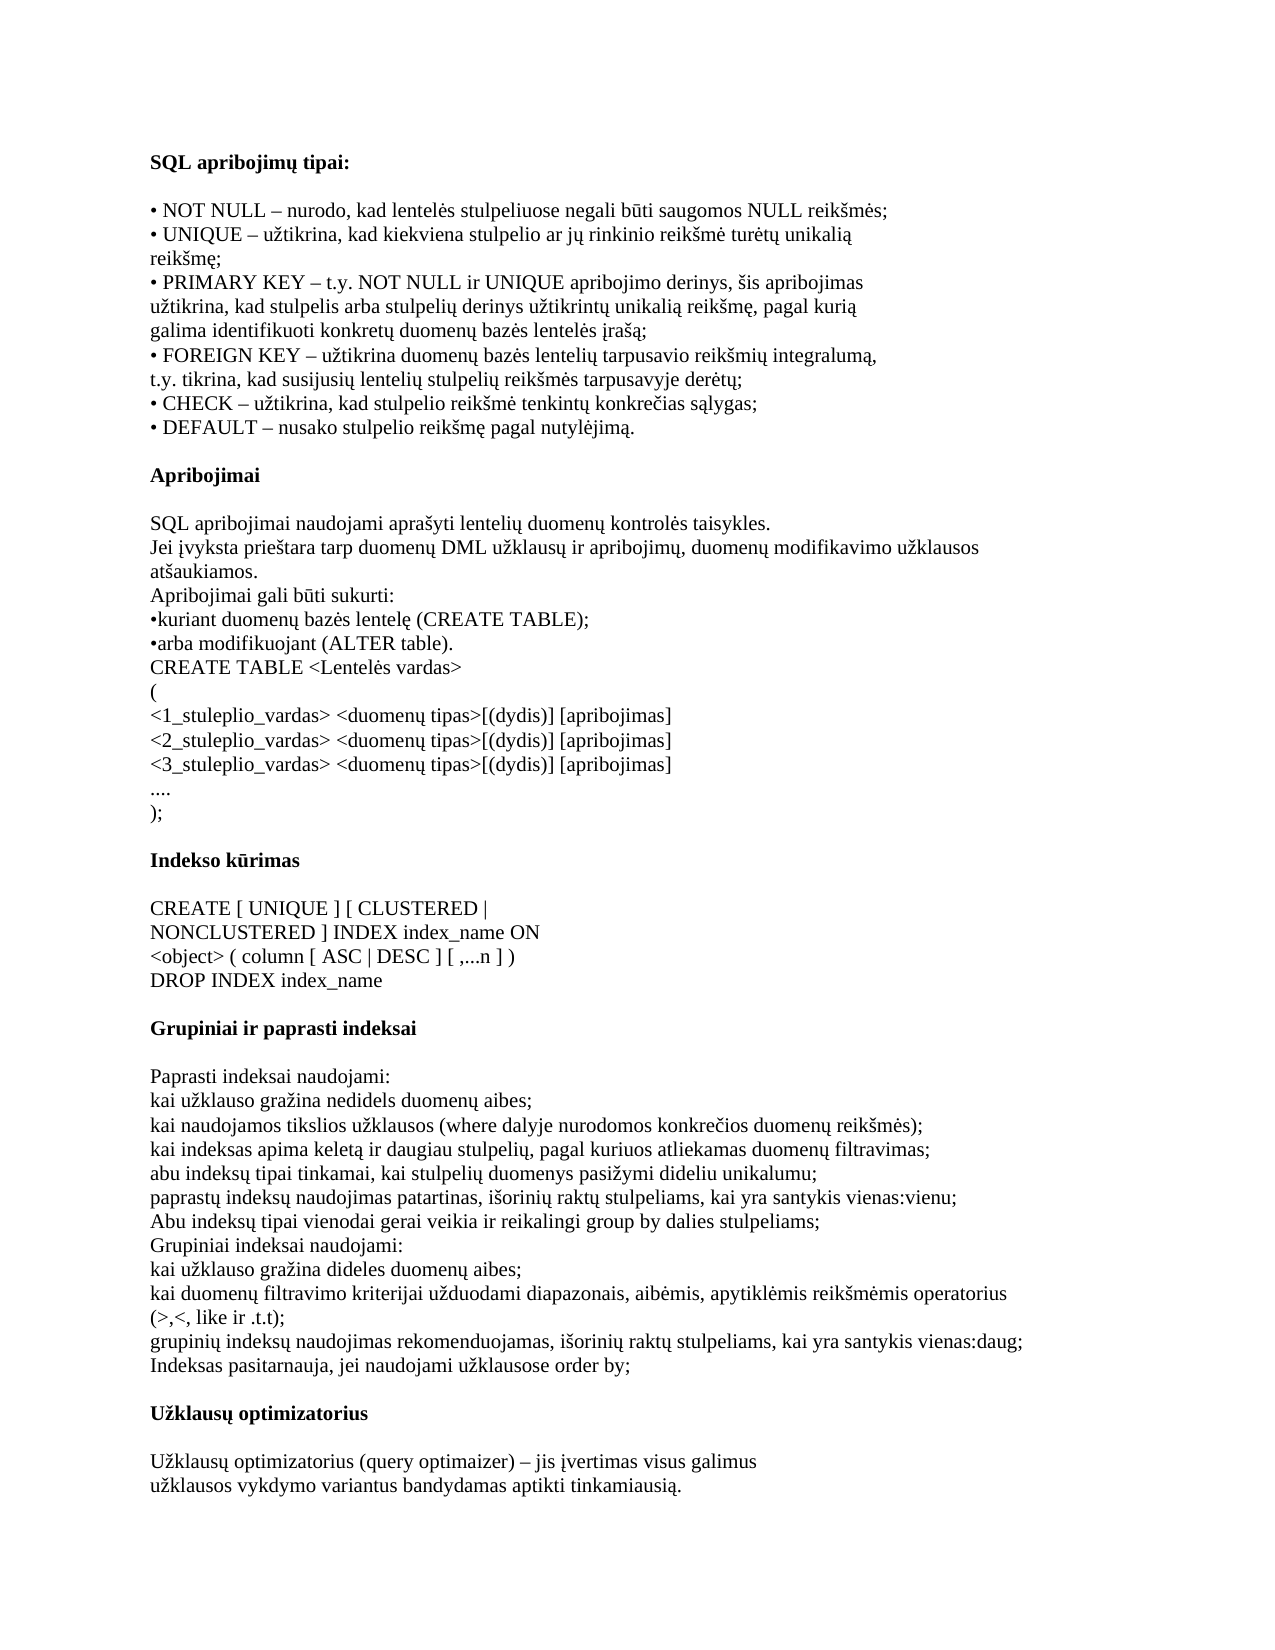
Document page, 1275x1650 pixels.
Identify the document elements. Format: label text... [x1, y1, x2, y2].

text ); [150, 800, 1125, 824]
text paprastų indeksų naudojimas patartinas, išorinių raktų stulpeliams, kai yra santykis vienas:vienu; [150, 1185, 1125, 1209]
text <3_stuleplio_vardas> <duomenų tipas>[(dydis)] [apribojimas] [150, 752, 1125, 776]
text <object> ( column [ ASC | DESC ] [ ,...n ] ) [150, 944, 1125, 968]
text Jei įvyksta prieštara tarp duomenų DML užklausų ir apribojimų, duomenų modifikavimo užklausos [150, 535, 1125, 559]
text • CHECK – užtikrina, kad stulpelio reikšmė tenkintų konkrečias sąlygas; [150, 391, 1125, 415]
text Grupiniai indeksai naudojami: [150, 1233, 1125, 1257]
text užtikrina, kad stulpelis arba stulpelių derinys užtikrintų unikalią reikšmę, pagal kurią [150, 294, 1125, 318]
text Indeksas pasitarnauja, jei naudojami užklausose order by; [150, 1353, 1125, 1377]
text • FOREIGN KEY – užtikrina duomenų bazės lentelių tarpusavio reikšmių integralumą, [150, 342, 1125, 367]
text • UNIQUE – užtikrina, kad kiekviena stulpelio ar jų rinkinio reikšmė turėtų unikalią [150, 222, 1125, 246]
text <1_stuleplio_vardas> <duomenų tipas>[(dydis)] [apribojimas] [150, 703, 1125, 727]
text ( [150, 679, 1125, 703]
text t.y. tikrina, kad susijusių lentelių stulpelių reikšmės tarpusavyje derėtų; [150, 367, 1125, 391]
text •arba modifikuojant (ALTER table). [150, 631, 1125, 655]
text Indekso kūrimas [150, 848, 1125, 872]
text atšaukiamos. [150, 559, 1125, 583]
text SQL apribojimai naudojami aprašyti lentelių duomenų kontrolės taisykles. [150, 511, 1125, 535]
text (>,<, like ir .t.t); [150, 1305, 1125, 1329]
text kai užklauso gražina nedidels duomenų aibes; [150, 1088, 1125, 1112]
text • NOT NULL – nurodo, kad lentelės stulpeliuose negali būti saugomos NULL reikšmės; [150, 198, 1125, 222]
text Paprasti indeksai naudojami: [150, 1064, 1125, 1088]
text Abu indeksų tipai vienodai gerai veikia ir reikalingi group by dalies stulpeliams; [150, 1209, 1125, 1233]
text galima identifikuoti konkretų duomenų bazės lentelės įrašą; [150, 318, 1125, 342]
text reikšmę; [150, 246, 1125, 270]
text CREATE TABLE <Lentelės vardas> [150, 655, 1125, 679]
text Grupiniai ir paprasti indeksai [150, 1016, 1125, 1040]
text užklausos vykdymo variantus bandydamas aptikti tinkamiausią. [150, 1473, 1125, 1497]
text kai indeksas apima keletą ir daugiau stulpelių, pagal kuriuos atliekamas duomenų filtravimas; [150, 1137, 1125, 1161]
text Apribojimai gali būti sukurti: [150, 583, 1125, 607]
text SQL apribojimų tipai: [150, 150, 1125, 174]
text kai duomenų filtravimo kriterijai užduodami diapazonais, aibėmis, apytiklėmis reikšmėmis operatorius [150, 1281, 1125, 1305]
text .... [150, 776, 1125, 800]
text Užklausų optimizatorius [150, 1401, 1125, 1425]
text DROP INDEX index_name [150, 968, 1125, 992]
text kai naudojamos tikslios užklausos (where dalyje nurodomos konkrečios duomenų reikšmės); [150, 1112, 1125, 1137]
text kai užklauso gražina dideles duomenų aibes; [150, 1257, 1125, 1281]
text <2_stuleplio_vardas> <duomenų tipas>[(dydis)] [apribojimas] [150, 727, 1125, 752]
text NONCLUSTERED ] INDEX index_name ON [150, 920, 1125, 944]
text • PRIMARY KEY – t.y. NOT NULL ir UNIQUE apribojimo derinys, šis apribojimas [150, 270, 1125, 294]
text abu indeksų tipai tinkamai, kai stulpelių duomenys pasižymi dideliu unikalumu; [150, 1161, 1125, 1185]
text Užklausų optimizatorius (query optimaizer) – jis įvertimas visus galimus [150, 1449, 1125, 1473]
text CREATE [ UNIQUE ] [ CLUSTERED | [150, 896, 1125, 920]
text grupinių indeksų naudojimas rekomenduojamas, išorinių raktų stulpeliams, kai yra santykis vienas:daug; [150, 1329, 1125, 1353]
text • DEFAULT – nusako stulpelio reikšmę pagal nutylėjimą. [150, 415, 1125, 439]
text Apribojimai [150, 463, 1125, 487]
text •kuriant duomenų bazės lentelę (CREATE TABLE); [150, 607, 1125, 631]
